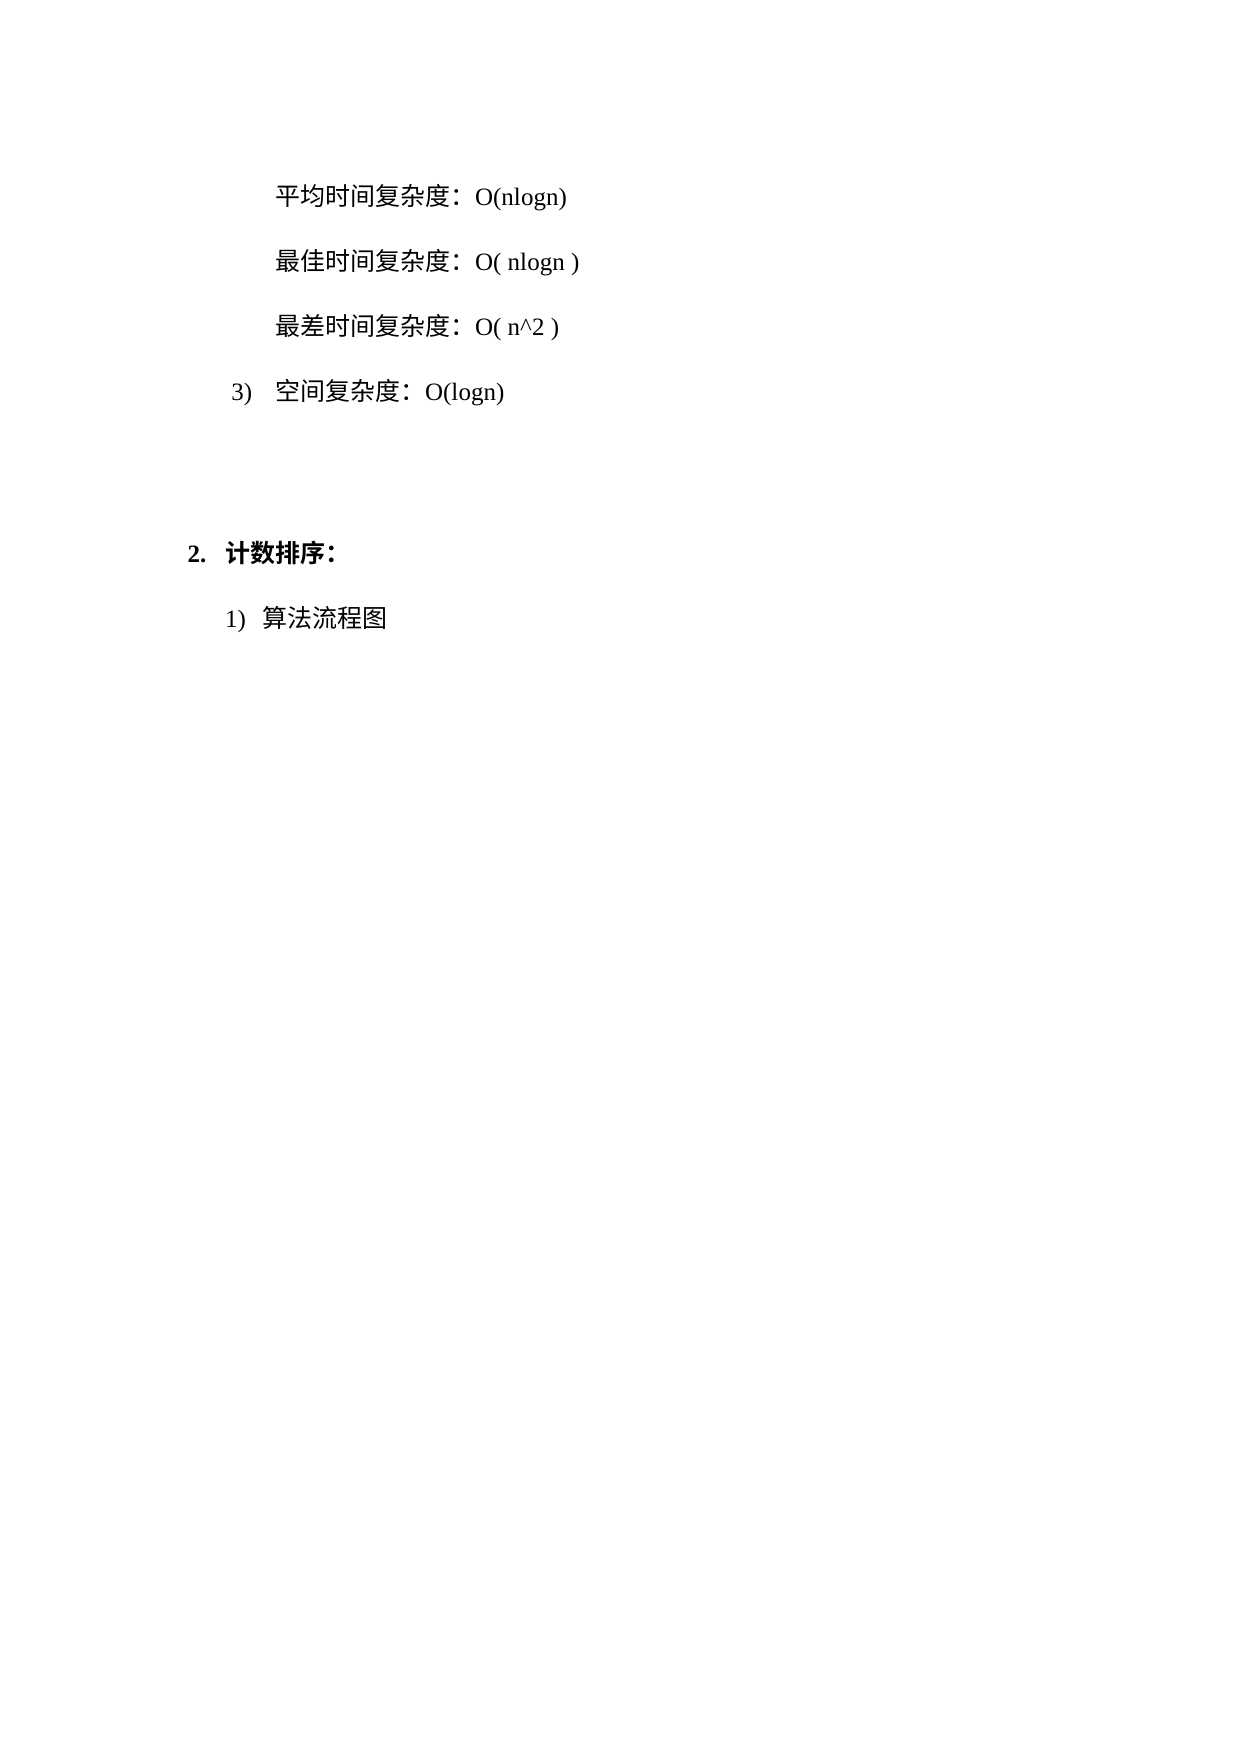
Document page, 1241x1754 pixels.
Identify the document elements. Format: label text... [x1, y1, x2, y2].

list 计数排序： [187, 519, 1053, 584]
text 最佳时间复杂度：O( nlogn ) [231, 227, 1053, 292]
text 最差时间复杂度：O( n^2 ) [231, 292, 1053, 357]
text 平均时间复杂度：O(nlogn) [231, 162, 1053, 227]
list 算法流程图 [225, 584, 1053, 649]
list 空间复杂度：O(logn) [231, 357, 1053, 422]
